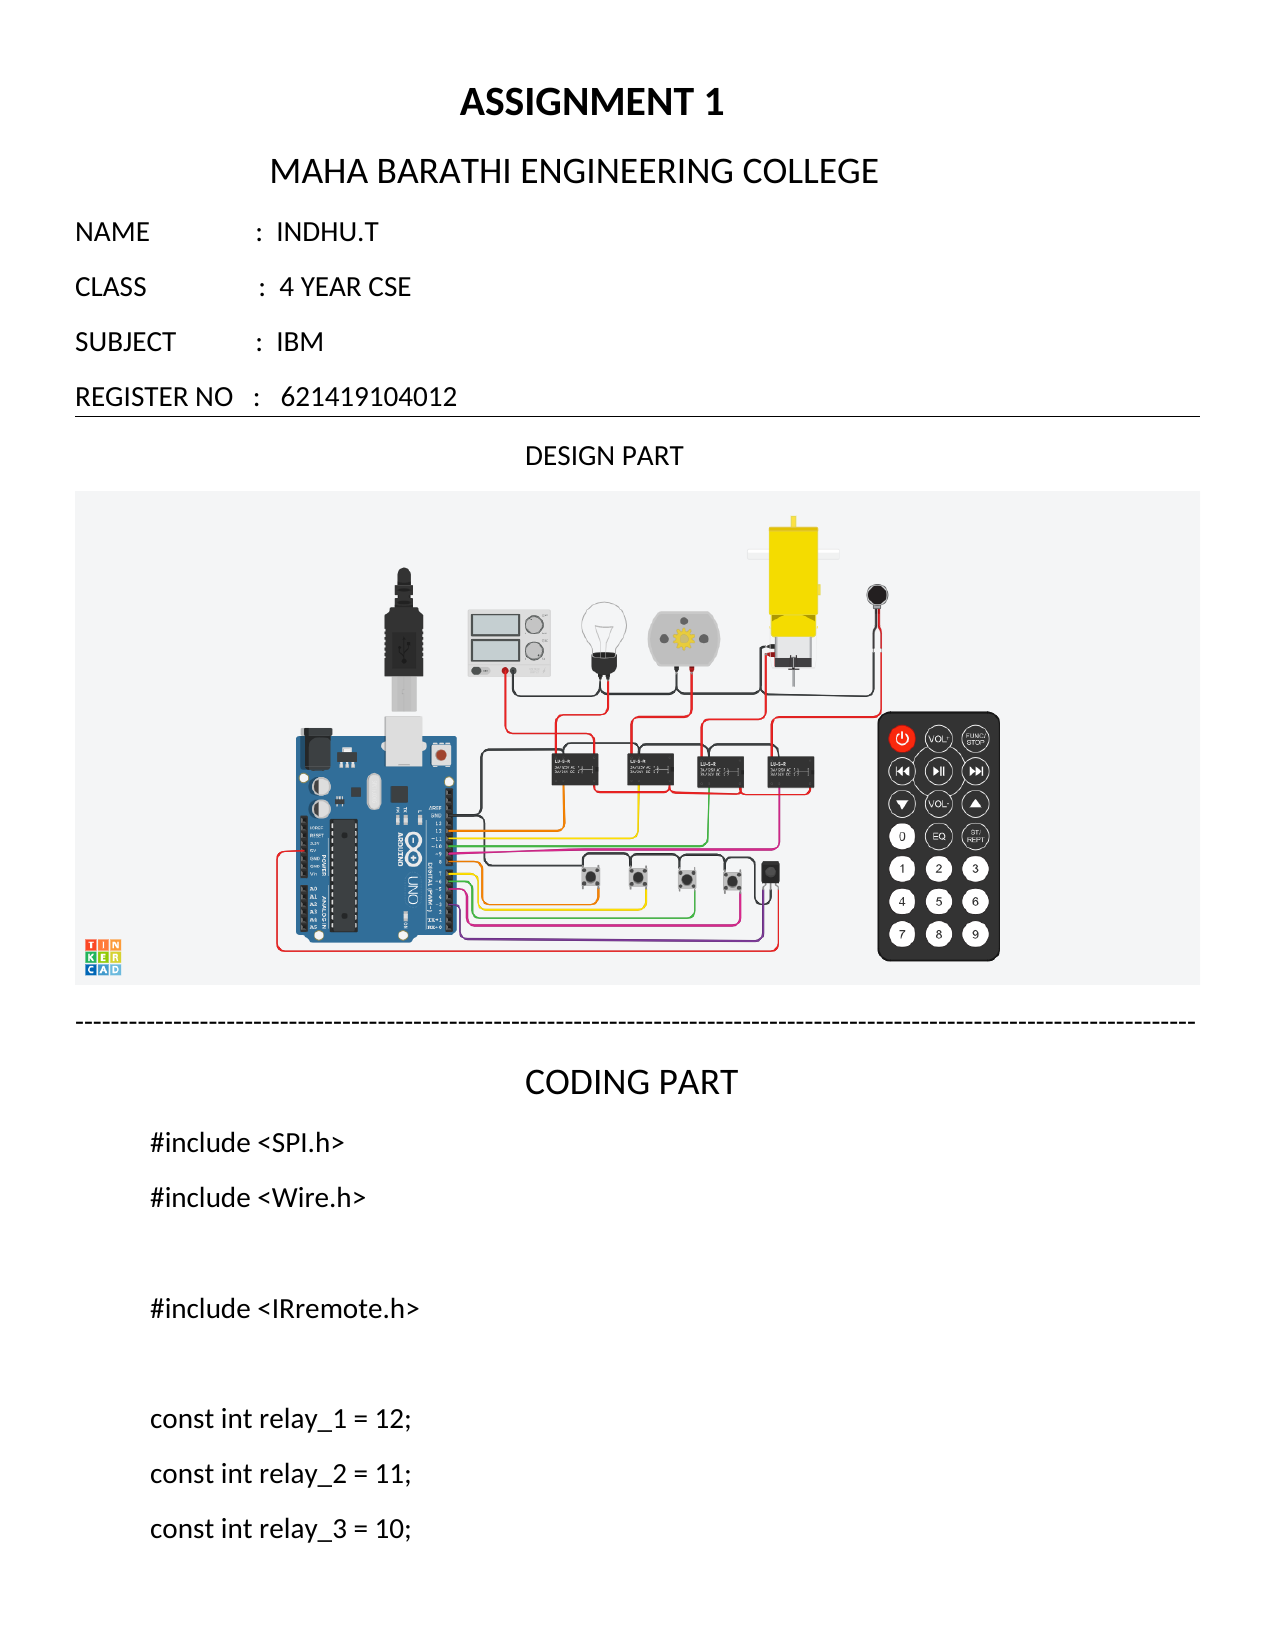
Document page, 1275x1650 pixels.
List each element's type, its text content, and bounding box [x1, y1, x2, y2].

text #include <SPI.h> [75, 1124, 1200, 1160]
text MAHA BARATHI ENGINEERING COLLEGE [75, 147, 1200, 192]
text #include <IRremote.h> [75, 1290, 1200, 1325]
text const int relay_3 = 10; [75, 1510, 1200, 1546]
text CODING PART [450, 1058, 1200, 1104]
text const int relay_2 = 11; [75, 1455, 1200, 1491]
text const int relay_1 = 12; [75, 1400, 1200, 1436]
picture [75, 491, 1200, 985]
text REGISTER NO : 621419104012 [75, 378, 1200, 416]
text DESIGN PART [75, 437, 1200, 472]
text SUBJECT : IBM [75, 323, 1200, 358]
text CLASS : 4 YEAR CSE [75, 268, 1200, 303]
text NAME : INDHU.T [75, 213, 1200, 248]
text ASSIGNMENT 1 [75, 75, 1200, 126]
text #include <Wire.h> [75, 1179, 1200, 1215]
text ------------------------------------------------------------------------------------------------------------------------------ [75, 1003, 1200, 1039]
